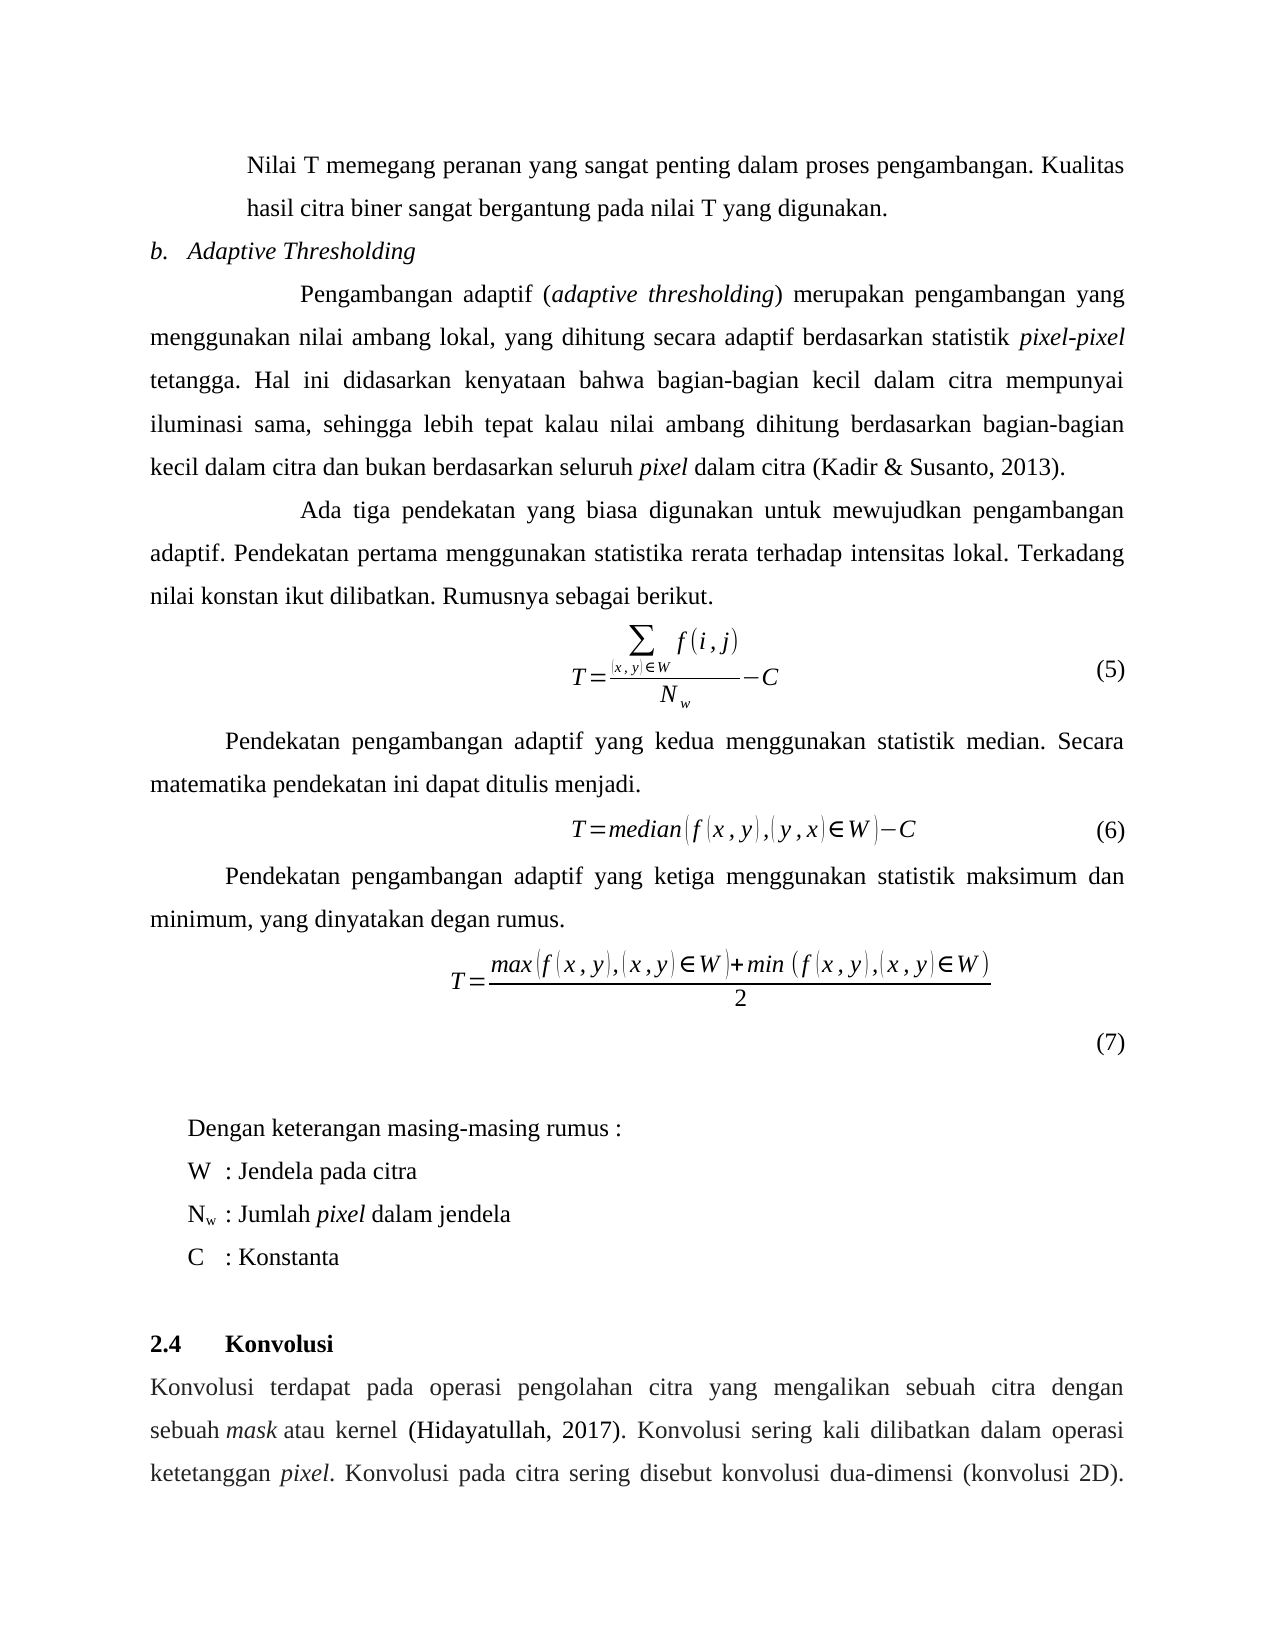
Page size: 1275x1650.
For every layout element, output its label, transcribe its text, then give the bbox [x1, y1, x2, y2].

list W : Jendela pada citra [187, 1156, 1125, 1185]
list Nw : Jumlah pixel dalam jendela [187, 1199, 1125, 1228]
text (5) [187, 624, 1125, 712]
list Adaptive Thresholding [150, 236, 1125, 265]
text (6) [187, 813, 1125, 847]
text Pendekatan pengambangan adaptif yang kedua menggunakan statistik median. Secara matematika pendekatan ini dapat ditulis menjadi. [150, 726, 1125, 798]
list Dengan keterangan masing-masing rumus : [187, 1113, 1125, 1142]
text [150, 1372, 1125, 1487]
list Pengambangan adaptif (adaptive thresholding) merupakan pengambangan yang menggunakan nilai ambang lokal, yang dihitung secara adaptif berdasarkan statistik pixel-pixel tetangga. Hal ini didasarkan kenyataan bahwa bagian-bagian kecil dalam citra mempunyai iluminasi sama, sehingga lebih tepat kalau nilai ambang dihitung berdasarkan bagian-bagian kecil dalam citra dan bukan berdasarkan seluruh pixel dalam citra. [150, 279, 1125, 481]
text Pendekatan pengambangan adaptif yang ketiga menggunakan statistik maksimum dan minimum, yang dinyatakan degan rumus. [150, 861, 1125, 933]
list Ada tiga pendekatan yang biasa digunakan untuk mewujudkan pengambangan adaptif. Pendekatan pertama menggunakan statistika rerata terhadap intensitas lokal. Terkadang nilai konstan ikut dilibatkan. Rumusnya sebagai berikut. [150, 495, 1125, 610]
list Nilai T memegang peranan yang sangat penting dalam proses pengambangan. Kualitas hasil citra biner sangat bergantung pada nilai T yang digunakan. [247, 150, 1125, 222]
subtitle Konvolusi [150, 1329, 1125, 1357]
text (7) [187, 947, 1125, 1056]
list C : Konstanta [187, 1242, 1125, 1271]
